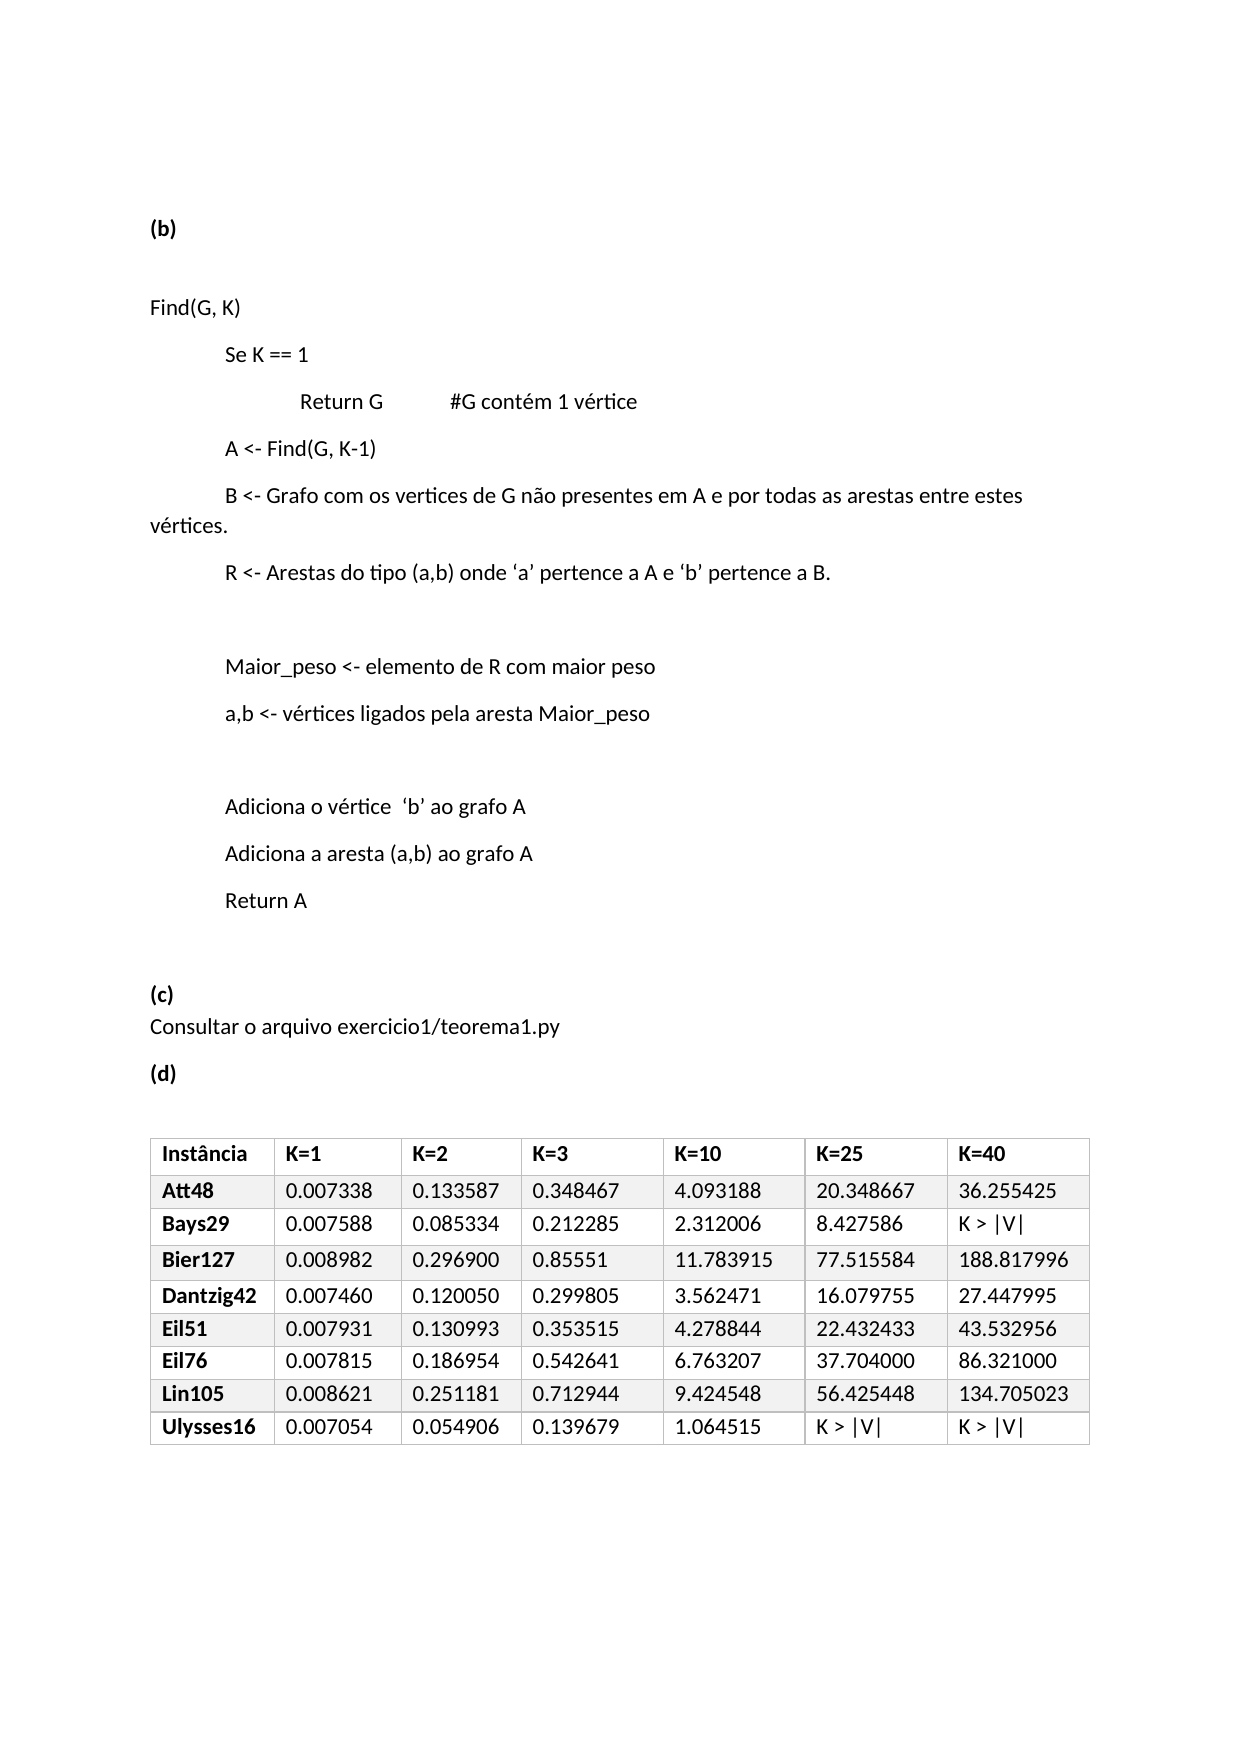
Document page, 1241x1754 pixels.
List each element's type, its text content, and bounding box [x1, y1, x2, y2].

table_cell 0.251181 [402, 1380, 521, 1411]
text Return A [150, 886, 1090, 914]
table_cell 8.427586 [806, 1209, 947, 1244]
table_cell 0.007815 [275, 1347, 401, 1378]
text (c) [150, 980, 1090, 1008]
text Find(G, K) [150, 293, 1090, 321]
table_cell 2.312006 [664, 1209, 804, 1244]
text R <- Arestas do tipo (a,b) onde ‘a’ pertence a A e ‘b’ pertence a B. [150, 558, 1090, 586]
table_cell 0.008982 [275, 1246, 401, 1280]
table_cell Dantzig42 [151, 1281, 274, 1313]
table_cell 37.704000 [806, 1347, 947, 1378]
table_cell 0.712944 [522, 1380, 663, 1411]
text a,b <- vértices ligados pela aresta Maior_peso [150, 699, 1090, 727]
table_cell Lin105 [151, 1380, 274, 1411]
table_cell 11.783915 [664, 1246, 804, 1280]
table_cell 56.425448 [806, 1380, 947, 1411]
table_cell 0.120050 [402, 1281, 521, 1313]
table_cell 0.085334 [402, 1209, 521, 1244]
table_cell 1.064515 [664, 1413, 804, 1444]
table_cell 0.186954 [402, 1347, 521, 1378]
table_cell K > |V| [948, 1413, 1089, 1444]
text Se K == 1 [150, 340, 1090, 368]
table_header K=2 [402, 1139, 521, 1175]
table_cell 0.133587 [402, 1176, 521, 1208]
table_cell 0.139679 [522, 1413, 663, 1444]
table_cell K > |V| [806, 1413, 947, 1444]
table_cell Bays29 [151, 1209, 274, 1244]
table_cell 0.007054 [275, 1413, 401, 1444]
table_cell 27.447995 [948, 1281, 1089, 1313]
table_cell K > |V| [948, 1209, 1089, 1244]
table_cell 4.093188 [664, 1176, 804, 1208]
table_cell 22.432433 [806, 1314, 947, 1346]
text Consultar o arquivo exercicio1/teorema1.py [150, 1012, 1090, 1040]
table_cell 0.007338 [275, 1176, 401, 1208]
text B <- Grafo com os vertices de G não presentes em A e por todas as arestas entre estes vértices. [150, 481, 1090, 539]
table_cell 77.515584 [806, 1246, 947, 1280]
table_header Instância [151, 1139, 274, 1175]
table_cell Eil51 [151, 1314, 274, 1346]
table_cell 3.562471 [664, 1281, 804, 1313]
text Adiciona o vértice ‘b’ ao grafo A [150, 792, 1090, 820]
table_cell 0.85551 [522, 1246, 663, 1280]
table_cell 9.424548 [664, 1380, 804, 1411]
table_cell 0.007931 [275, 1314, 401, 1346]
text (d) [150, 1059, 1090, 1087]
table_cell 4.278844 [664, 1314, 804, 1346]
table_cell 0.130993 [402, 1314, 521, 1346]
table_cell Eil76 [151, 1347, 274, 1378]
table_cell 0.299805 [522, 1281, 663, 1313]
table_cell 43.532956 [948, 1314, 1089, 1346]
table_cell 36.255425 [948, 1176, 1089, 1208]
table_cell 6.763207 [664, 1347, 804, 1378]
table_header K=25 [806, 1139, 947, 1175]
table_cell 0.007460 [275, 1281, 401, 1313]
table_cell 0.353515 [522, 1314, 663, 1346]
table_header K=3 [522, 1139, 663, 1175]
text Maior_peso <- elemento de R com maior peso [150, 652, 1090, 680]
table_cell 16.079755 [806, 1281, 947, 1313]
table_header K=40 [948, 1139, 1089, 1175]
table_cell 0.007588 [275, 1209, 401, 1244]
table_cell 0.542641 [522, 1347, 663, 1378]
table_cell 134.705023 [948, 1380, 1089, 1411]
text A <- Find(G, K-1) [150, 434, 1090, 462]
table_cell 0.212285 [522, 1209, 663, 1244]
table_cell 0.348467 [522, 1176, 663, 1208]
table_cell 188.817996 [948, 1246, 1089, 1280]
text Adiciona a aresta (a,b) ao grafo A [150, 839, 1090, 867]
table_cell 86.321000 [948, 1347, 1089, 1378]
table_cell Ulysses16 [151, 1413, 274, 1444]
text Return G #G contém 1 vértice [150, 387, 1090, 415]
table_cell Att48 [151, 1176, 274, 1208]
table_header K=10 [664, 1139, 804, 1175]
table_cell 20.348667 [806, 1176, 947, 1208]
table_cell Bier127 [151, 1246, 274, 1280]
text (b) [150, 214, 1090, 242]
table_cell 0.054906 [402, 1413, 521, 1444]
table_cell 0.296900 [402, 1246, 521, 1280]
table_header K=1 [275, 1139, 401, 1175]
table_cell 0.008621 [275, 1380, 401, 1411]
